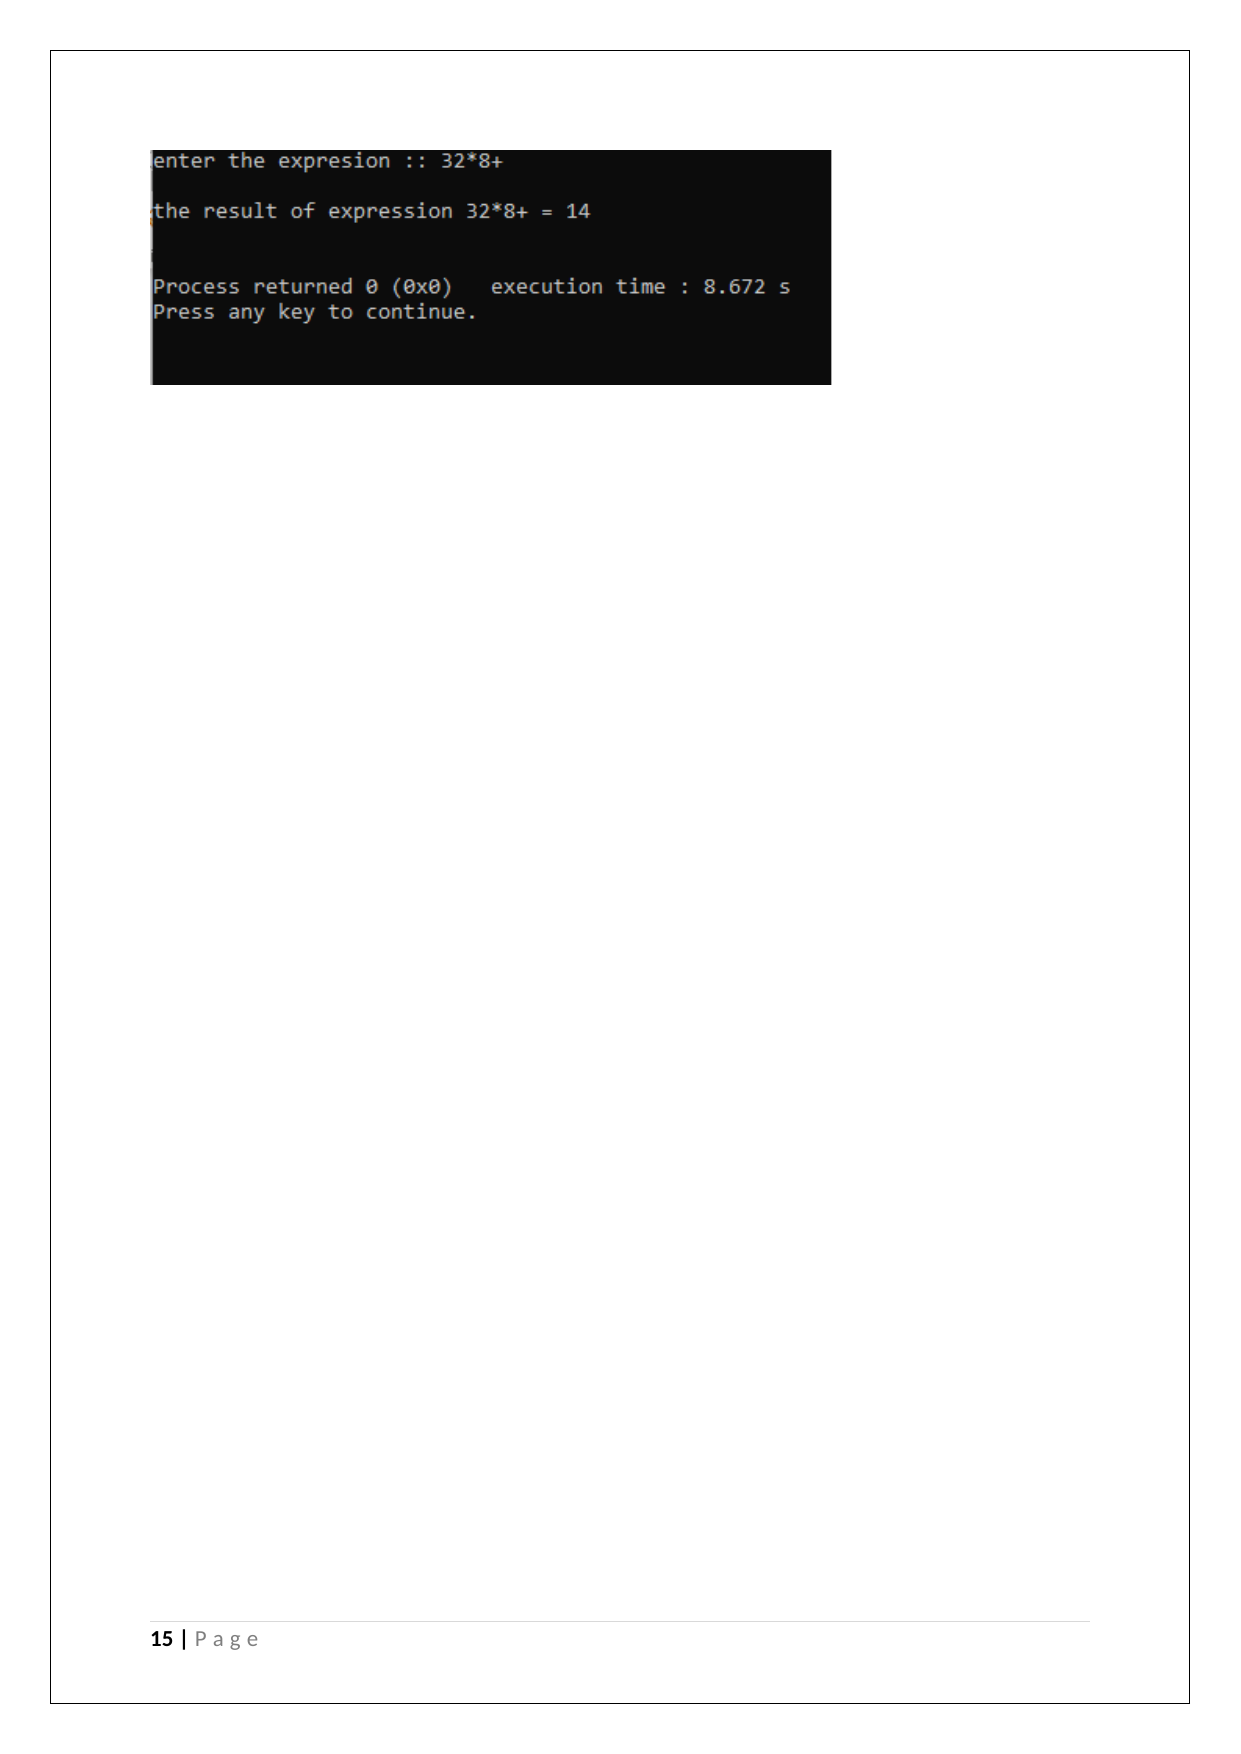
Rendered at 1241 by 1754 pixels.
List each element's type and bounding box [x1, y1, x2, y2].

picture [150, 150, 832, 385]
